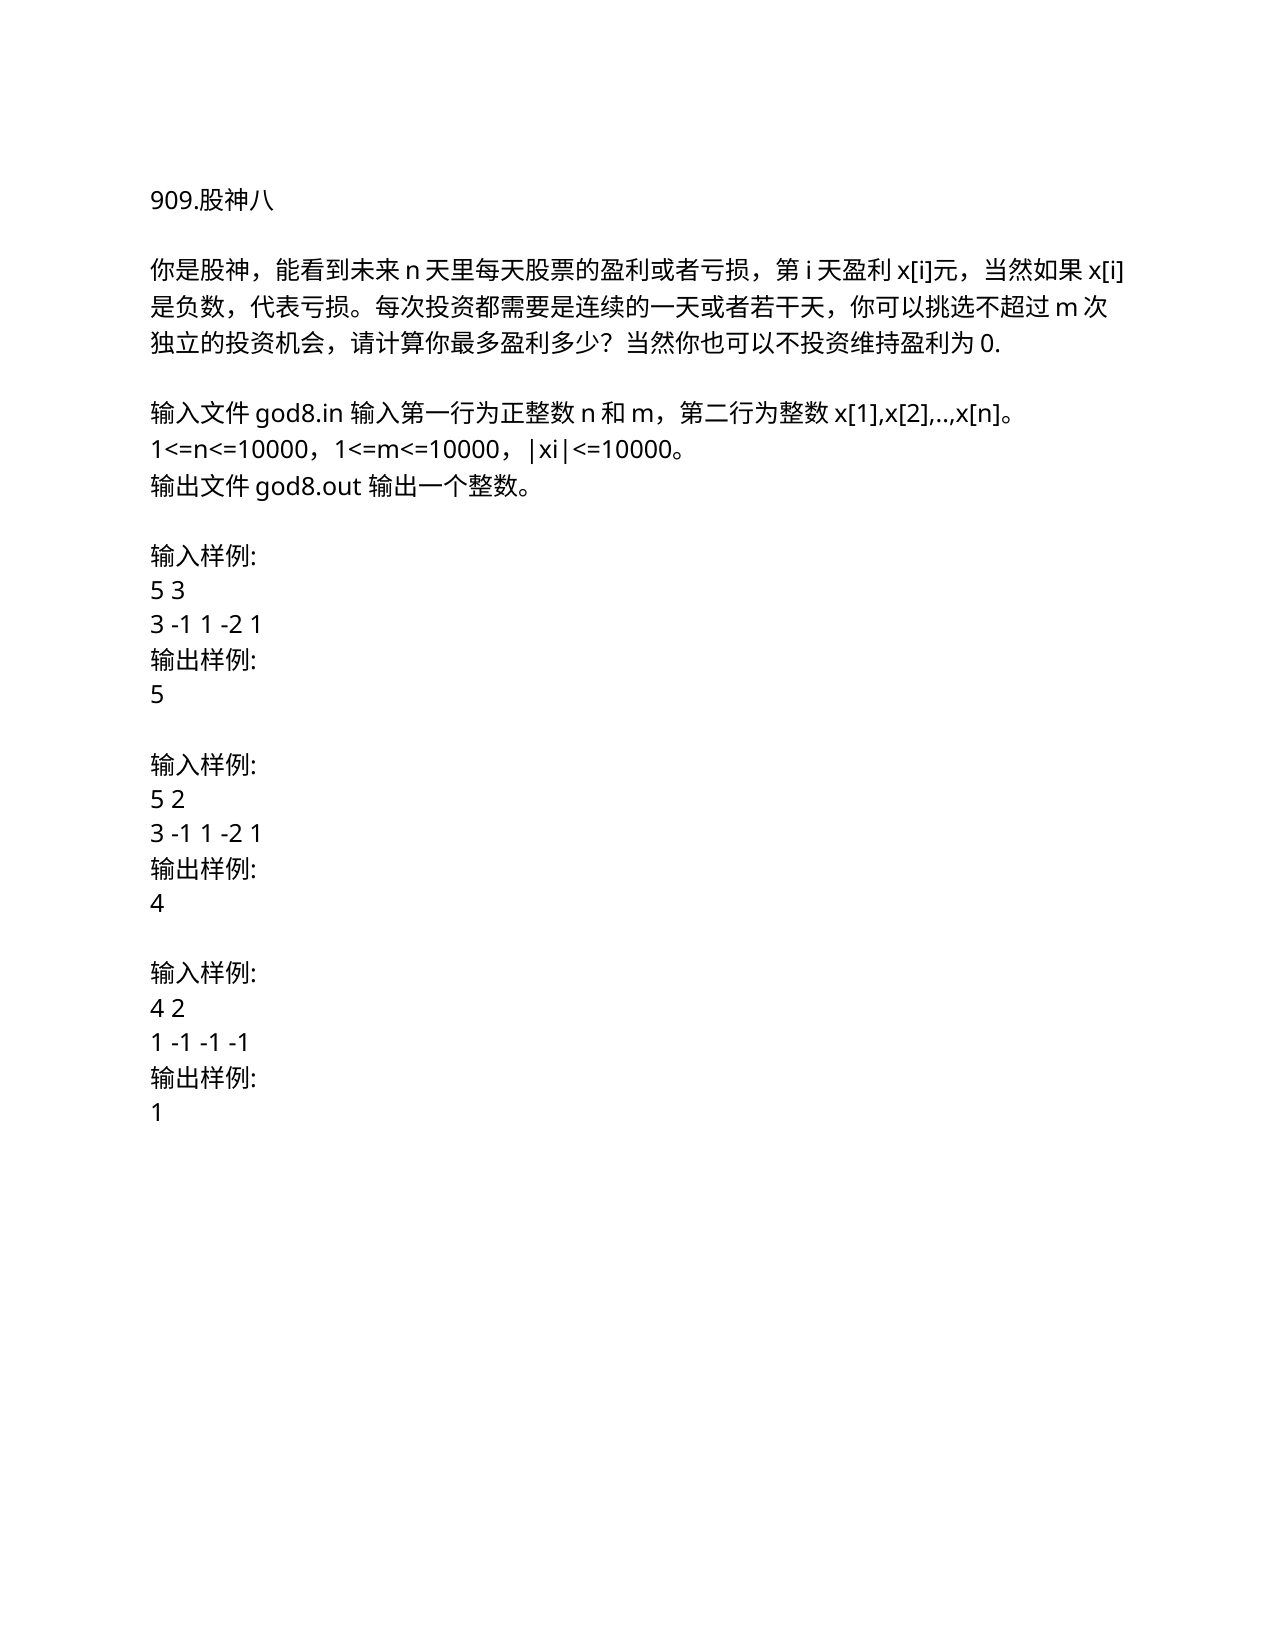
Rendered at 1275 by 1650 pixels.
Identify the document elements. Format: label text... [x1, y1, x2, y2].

text 你是股神，能看到未来n天里每天股票的盈利或者亏损，第i天盈利x[i]元，当然如果x[i]是负数，代表亏损。每次投资都需要是连续的一天或者若干天，你可以挑选不超过m次独立的投资机会，请计算你最多盈利多少？当然你也可以不投资维持盈利为0. [150, 251, 1125, 359]
text 4 [150, 886, 1125, 920]
text 909.股神八 [150, 181, 1125, 217]
text 输出样例: [150, 641, 1125, 677]
text 3 -1 1 -2 1 [150, 607, 1125, 641]
text 5 [150, 677, 1125, 711]
text 4 2 [150, 990, 1125, 1024]
text 输入样例: [150, 954, 1125, 990]
text 输入样例: [150, 536, 1125, 573]
text 1 [150, 1094, 1125, 1129]
text 1 -1 -1 -1 [150, 1024, 1125, 1058]
text 5 2 [150, 781, 1125, 816]
text 输出样例: [150, 849, 1125, 886]
text 5 3 [150, 573, 1125, 607]
text 输入样例: [150, 745, 1125, 781]
text 1<=n<=10000，1<=m<=10000，|xi|<=10000。 [150, 430, 1125, 466]
text 输出文件god8.out 输出一个整数。 [150, 466, 1125, 502]
text 输出样例: [150, 1058, 1125, 1094]
text 输入文件god8.in 输入第一行为正整数n和m，第二行为整数x[1],x[2],..,x[n]。 [150, 394, 1125, 430]
text 3 -1 1 -2 1 [150, 816, 1125, 849]
